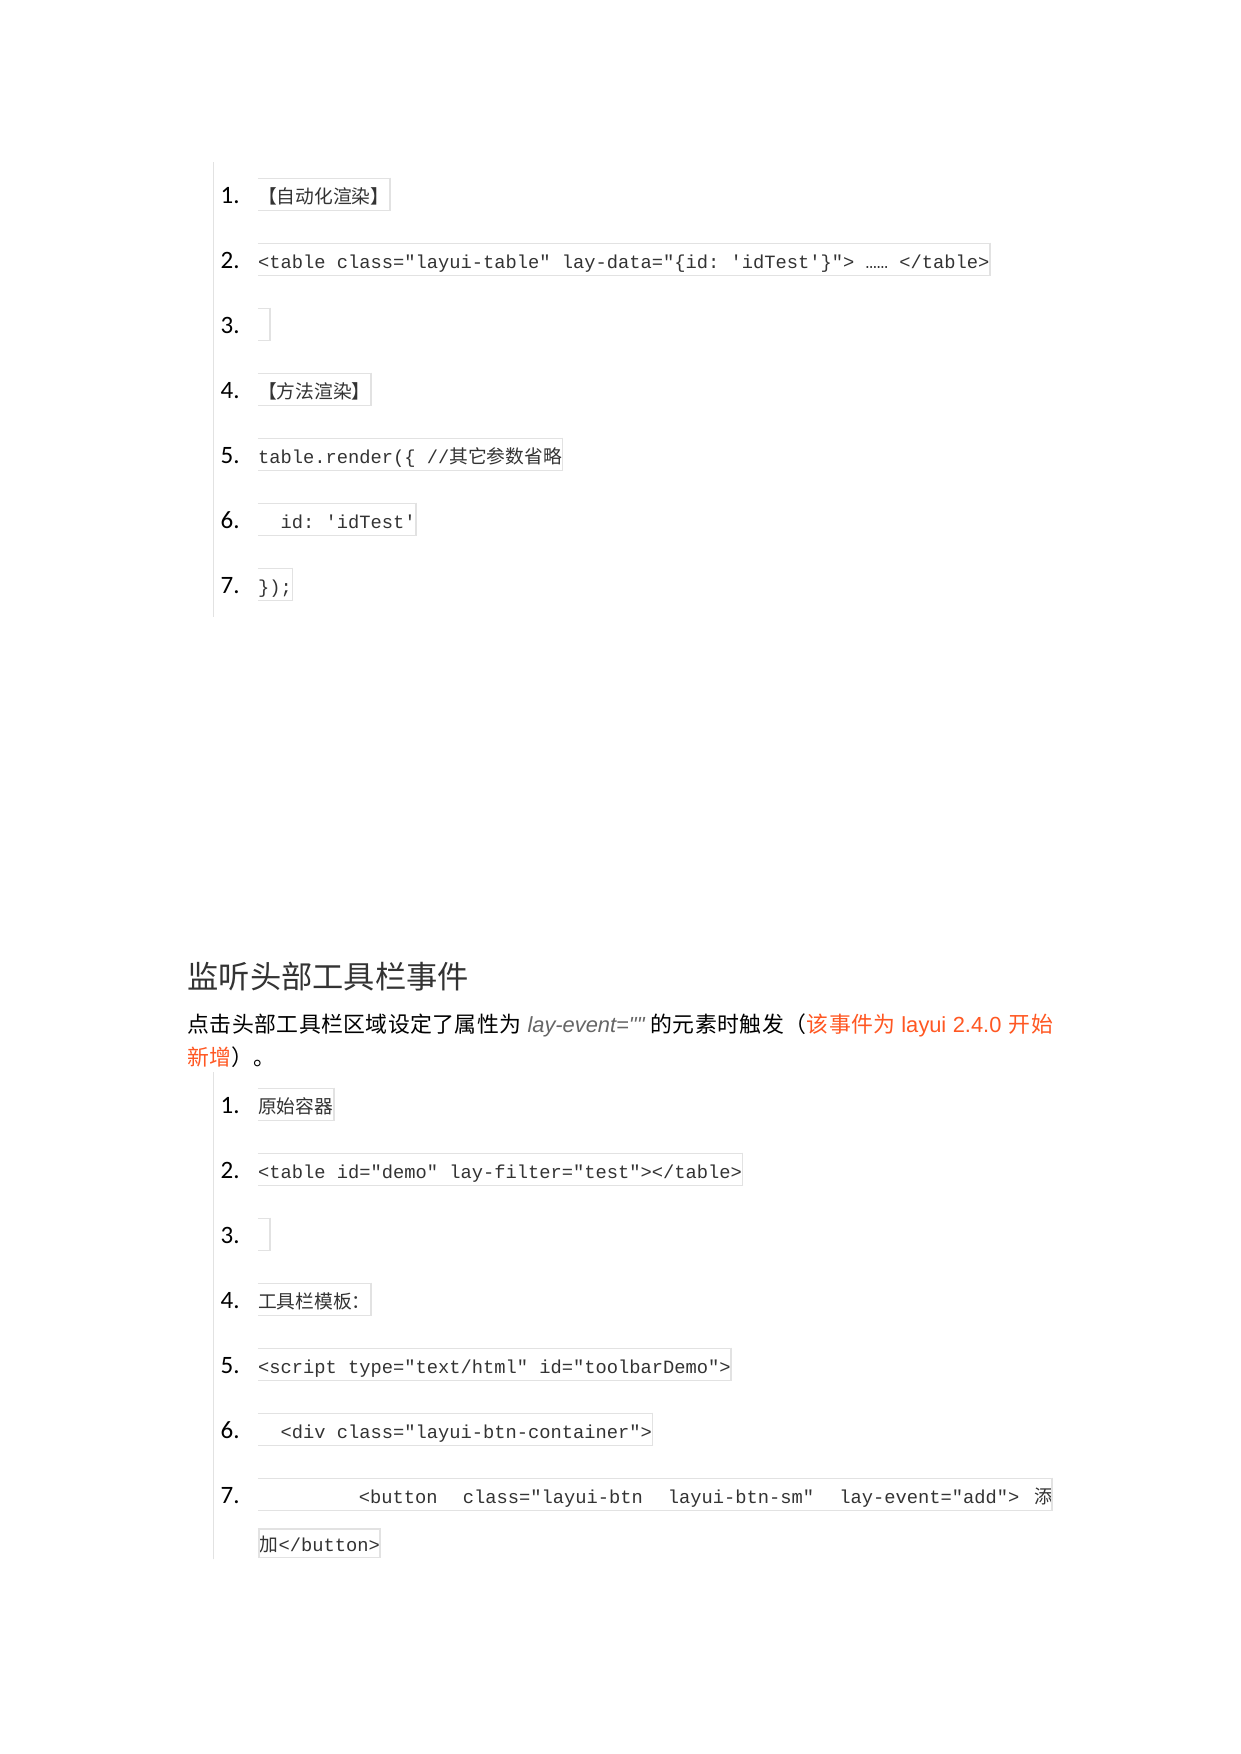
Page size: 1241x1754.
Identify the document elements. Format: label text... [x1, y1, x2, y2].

list <script type="text/html" id="toolbarDemo"> [214, 1332, 1053, 1397]
text 点击头部工具栏区域设定了属性为 lay-event="" 的元素时触发（该事件为 layui 2.4.0 开始新增）。 [187, 1007, 1053, 1072]
list <table class="layui-table" lay-data="{id: 'idTest'}"> …… </table> [214, 227, 1053, 292]
list 原始容器 [214, 1072, 1053, 1137]
list table.render({ //其它参数省略 [214, 422, 1053, 487]
text 监听头部工具栏事件 [187, 942, 1053, 1007]
list <div class="layui-btn-container"> [214, 1397, 1053, 1462]
list <button class="layui-btn layui-btn-sm" lay-event="add">添加</button> [214, 1462, 1053, 1559]
list id: 'idTest' [214, 487, 1053, 552]
list 【方法渲染】 [214, 357, 1053, 422]
list 工具栏模板： [214, 1267, 1053, 1332]
list <table id="demo" lay-filter="test"></table> [214, 1137, 1053, 1202]
list 【自动化渲染】 [214, 162, 1053, 227]
list }); [214, 552, 1053, 617]
